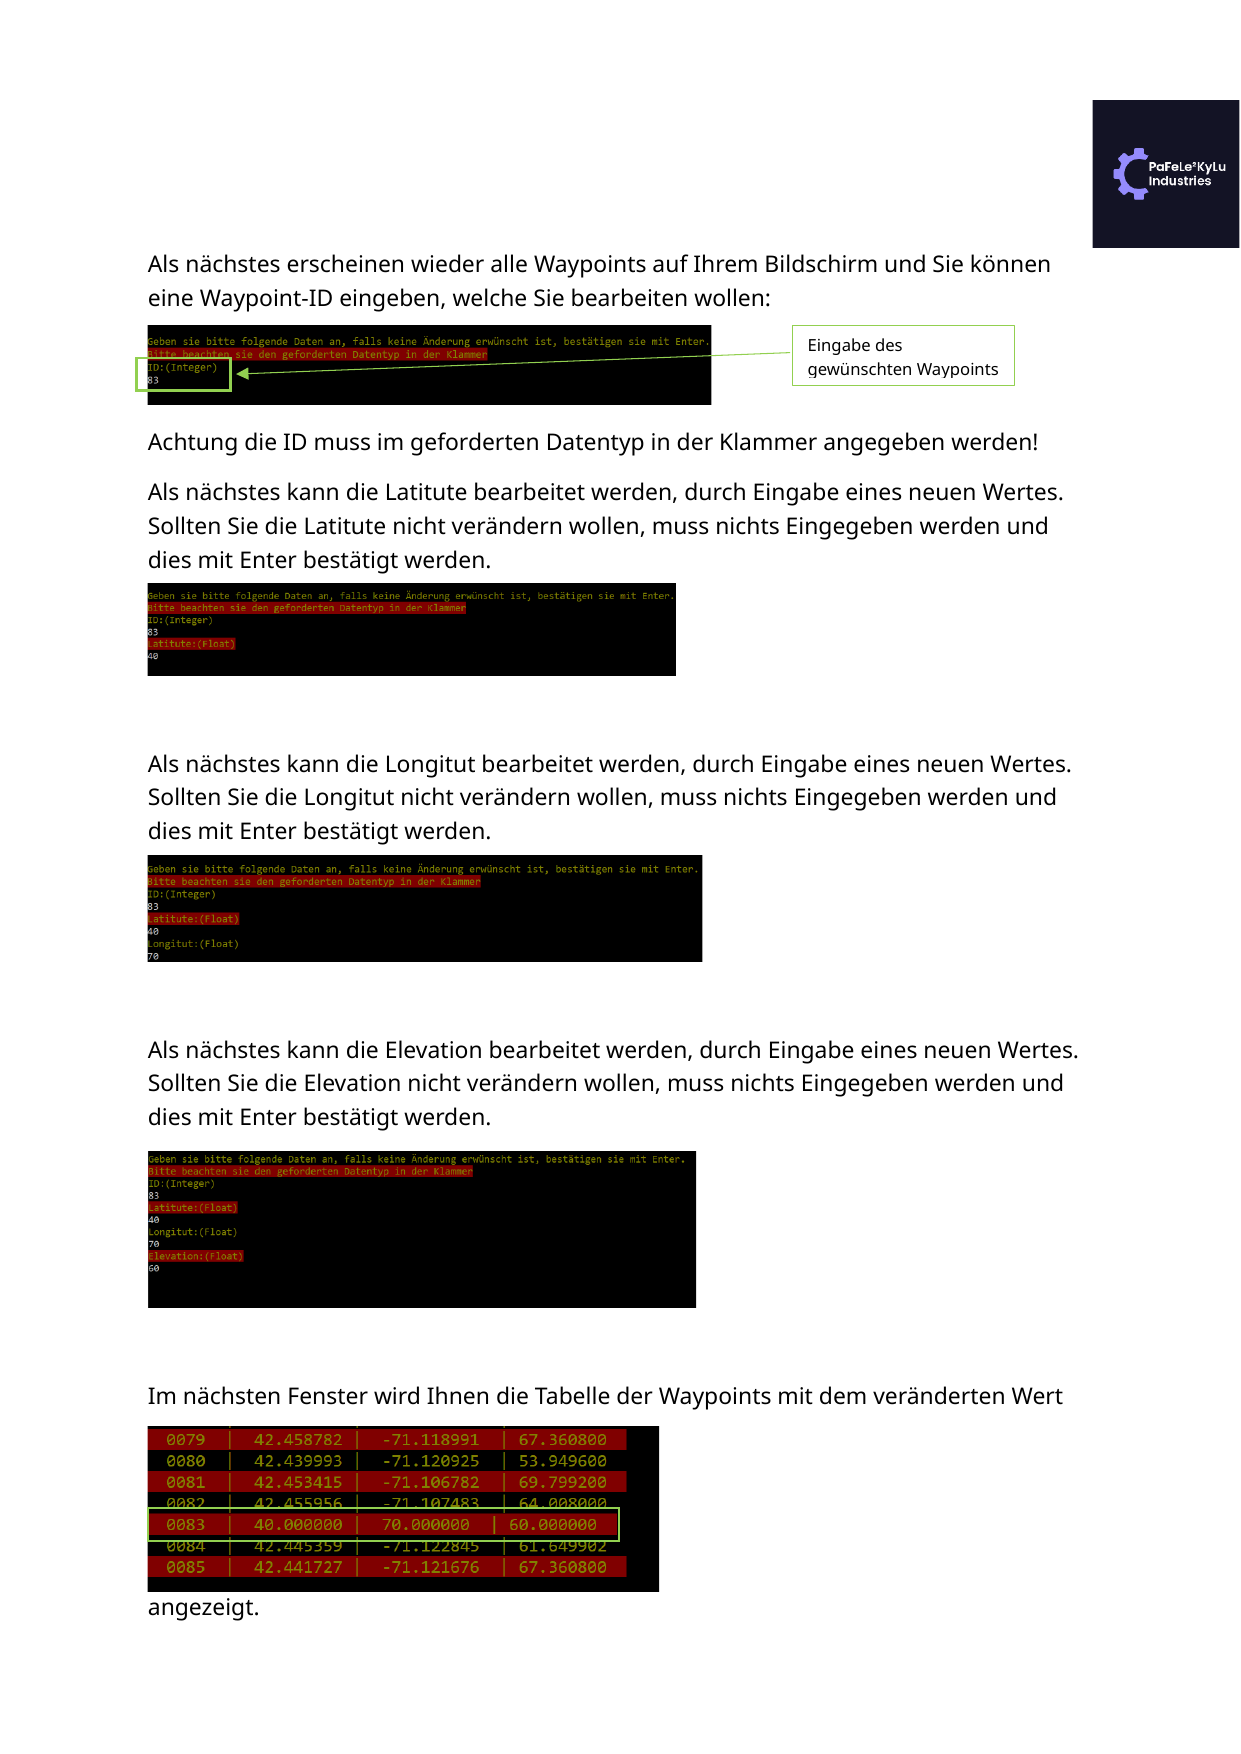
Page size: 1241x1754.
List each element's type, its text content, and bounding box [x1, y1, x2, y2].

picture [147, 359, 229, 389]
picture [147, 855, 703, 962]
text Als nächstes kann die Latitute bearbeitet werden, durch Eingabe eines neuen Wertes. Sollten Sie die Latitute nicht verändern wollen, muss nichts Eingegeben werden und dies mit Enter bestätigt werden. [148, 476, 1093, 575]
picture [147, 325, 712, 405]
picture [147, 1426, 660, 1592]
picture [147, 583, 676, 676]
text Als nächstes kann die Elevation bearbeitet werden, durch Eingabe eines neuen Wertes. Sollten Sie die Elevation nicht verändern wollen, muss nichts Eingegeben werden und dies mit Enter bestätigt werden. [148, 1034, 1093, 1132]
text Als nächstes erscheinen wieder alle Waypoints auf Ihrem Bildschirm und Sie können eine Waypoint-ID eingeben, welche Sie bearbeiten wollen: [148, 248, 1093, 313]
picture [147, 1151, 697, 1308]
picture [1092, 100, 1240, 248]
text Als nächstes kann die Longitut bearbeitet werden, durch Eingabe eines neuen Wertes. Sollten Sie die Longitut nicht verändern wollen, muss nichts Eingegeben werden und dies mit Enter bestätigt werden. [148, 748, 1093, 846]
picture [149, 1509, 618, 1540]
